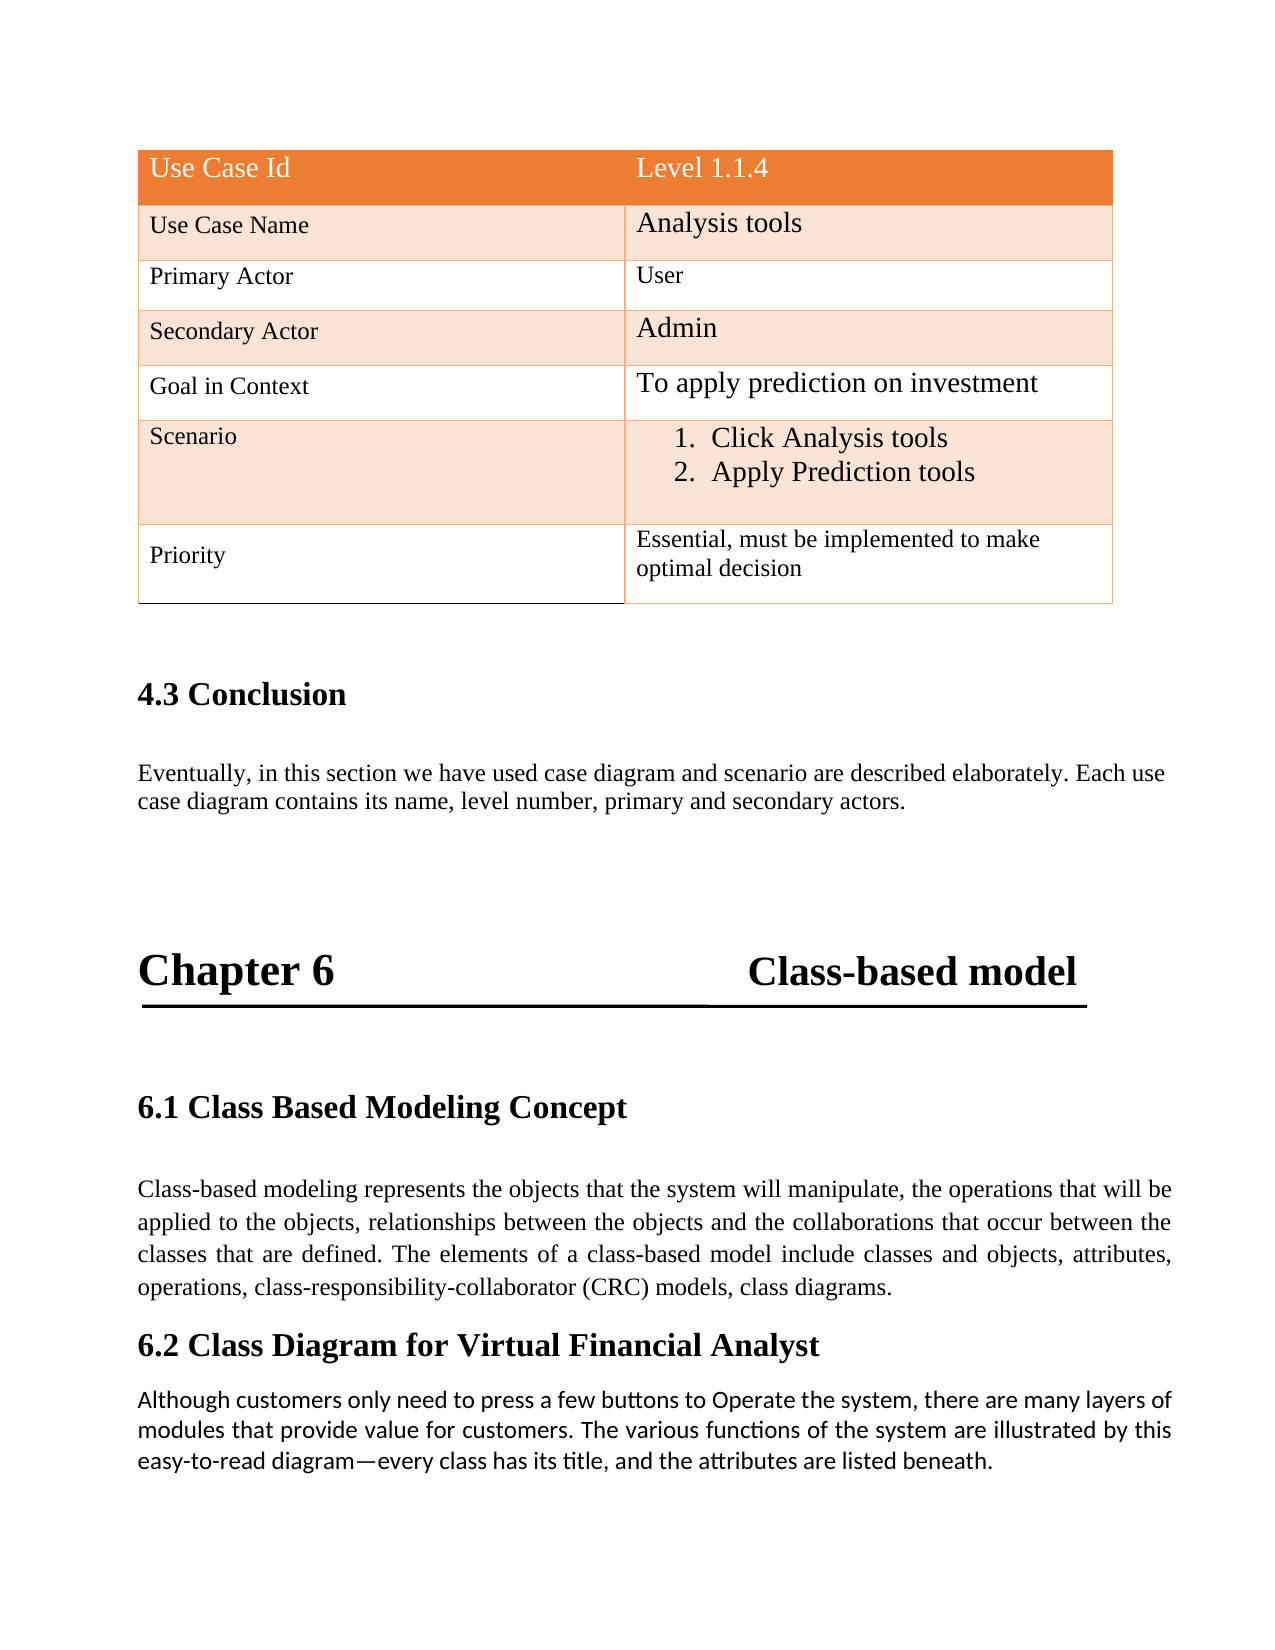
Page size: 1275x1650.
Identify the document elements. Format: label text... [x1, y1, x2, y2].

table_cell To apply prediction on investment [626, 366, 1112, 420]
table_header Use Case Id [139, 151, 624, 205]
table_cell User [626, 261, 1112, 310]
text Class-based modeling represents the objects that the system will manipulate, the operations that will be applied to the objects, relationships between the objects and the collaborations that occur between the classes that are defined. The elements of a class-based model include classes and objects, attributes, operations, class-responsibility-collaborator (CRC) models, class diagrams. [137, 1174, 1173, 1300]
table_header Level 1.1.4 [626, 151, 1112, 205]
table_cell Secondary Actor [139, 311, 624, 365]
text 4.3 Conclusion [137, 674, 1173, 712]
table_cell Primary Actor [139, 261, 624, 310]
text Although customers only need to press a few buttons to Operate the system, there are many layers of modules that provide value for customers. The various functions of the system are illustrated by this easy-to-read diagram—every class has its title, and the attributes are listed beneath. [137, 1384, 1173, 1476]
table_cell Admin [626, 311, 1112, 365]
table_cell Essential, must be implemented to make optimal decision [626, 525, 1112, 602]
text Chapter 6 Class-based model [137, 942, 1173, 995]
text Eventually, in this section we have used case diagram and scenario are described elaborately. Each use case diagram contains its name, level number, primary and secondary actors. [137, 759, 1173, 815]
table_cell Analysis tools [626, 206, 1112, 260]
text 6.2 Class Diagram for Virtual Financial Analyst [137, 1325, 1173, 1363]
text 6.1 Class Based Modeling Concept [137, 1088, 1173, 1126]
table_cell Use Case Name [139, 206, 624, 260]
table_cell Click Analysis tools Apply Prediction tools [626, 421, 1112, 524]
table_cell Priority [139, 525, 624, 602]
table_cell Scenario [139, 421, 624, 524]
table_cell Goal in Context [139, 366, 624, 420]
